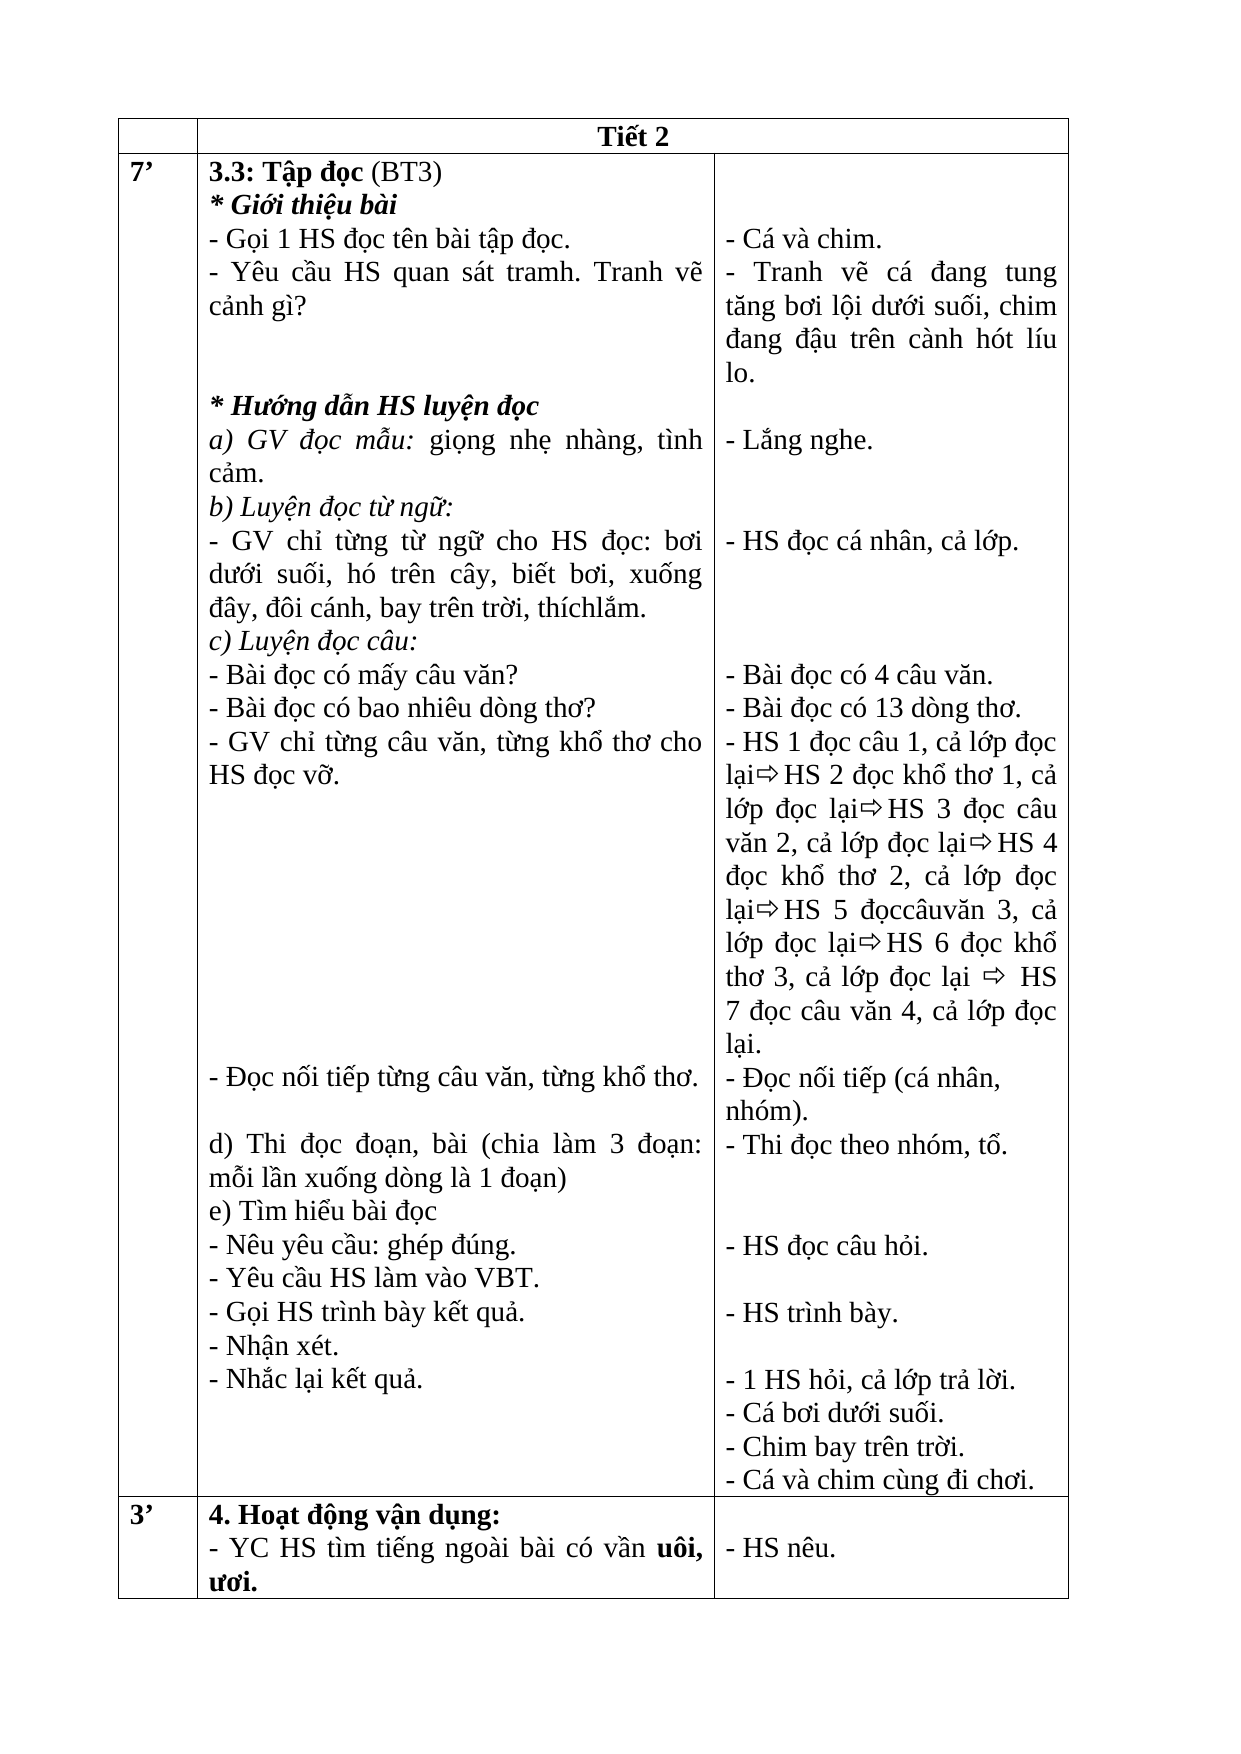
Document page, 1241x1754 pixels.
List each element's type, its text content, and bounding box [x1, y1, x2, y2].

table_cell [119, 119, 197, 153]
table_cell - HS nêu. - HS nêu. - Lắng nghe. - Thực hiện. [715, 1497, 1068, 1598]
table_cell 7’ [119, 154, 197, 1496]
table_cell 3.3: Tập đọc (BT3) * Giới thiệu bài - Gọi 1 HS đọc tên bài tập đọc. - Yêu cầu HS quan sát tramh. Tranh vẽ cảnh gì? * Hướng dẫn HS luyện đọc a) GV đọc mẫu: giọng nhẹ nhàng, tình cảm. b) Luyện đọc từ ngữ: - GV chỉ từng từ ngữ cho HS đọc: bơi dưới suối, hó trên cây, biết bơi, xuống đây, đôi cánh, bay trên trời, thíchlắm. c) Luyện đọc câu: - Bài đọc có mấy câu văn? - Bài đọc có bao nhiêu dòng thơ? - GV chỉ từng câu văn, từng khổ thơ cho HS đọc vỡ. - Đọc nối tiếp từng câu văn, từng khổ thơ. d) Thi đọc đoạn, bài (chia làm 3 đoạn: mỗi lần xuống dòng là 1 đoạn) e) Tìm hiểu bài đọc - Nêu yêu cầu: ghép đúng. - Yêu cầu HS làm vào VBT. - Gọi HS trình bày kết quả. - Nhận xét. - Nhắc lại kết quả. [198, 154, 714, 1496]
table_cell - Cá và chim. - Tranh vẽ cá đang tung tăng bơi lội dưới suối, chim đang đậu trên cành hót líu lo. - Lắng nghe. - HS đọc cá nhân, cả lớp. - Bài đọc có 4 câu văn. - Bài đọc có 13 dòng thơ. - HS 1 đọc câu 1, cả lớp đọc lạiHS 2 đọc khổ thơ 1, cả lớp đọc lạiHS 3 đọc câu văn 2, cả lớp đọc lạiHS 4 đọc khổ thơ 2, cả lớp đọc lạiHS 5 đọccâuvăn 3, cả lớp đọc lạiHS 6 đọc khổ thơ 3, cả lớp đọc lại HS 7 đọc câu văn 4, cả lớp đọc lại. - Đọc nối tiếp (cá nhân, nhóm). - Thi đọc theo nhóm, tổ. - HS đọc câu hỏi. - HS trình bày. - 1 HS hỏi, cả lớp trả lời. - Cá bơi dưới suối. - Chim bay trên trời. - Cá và chim cùng đi chơi. [715, 154, 1068, 1496]
table_cell 3’ [119, 1497, 197, 1598]
table_cell Tiết 2 [198, 119, 1068, 153]
